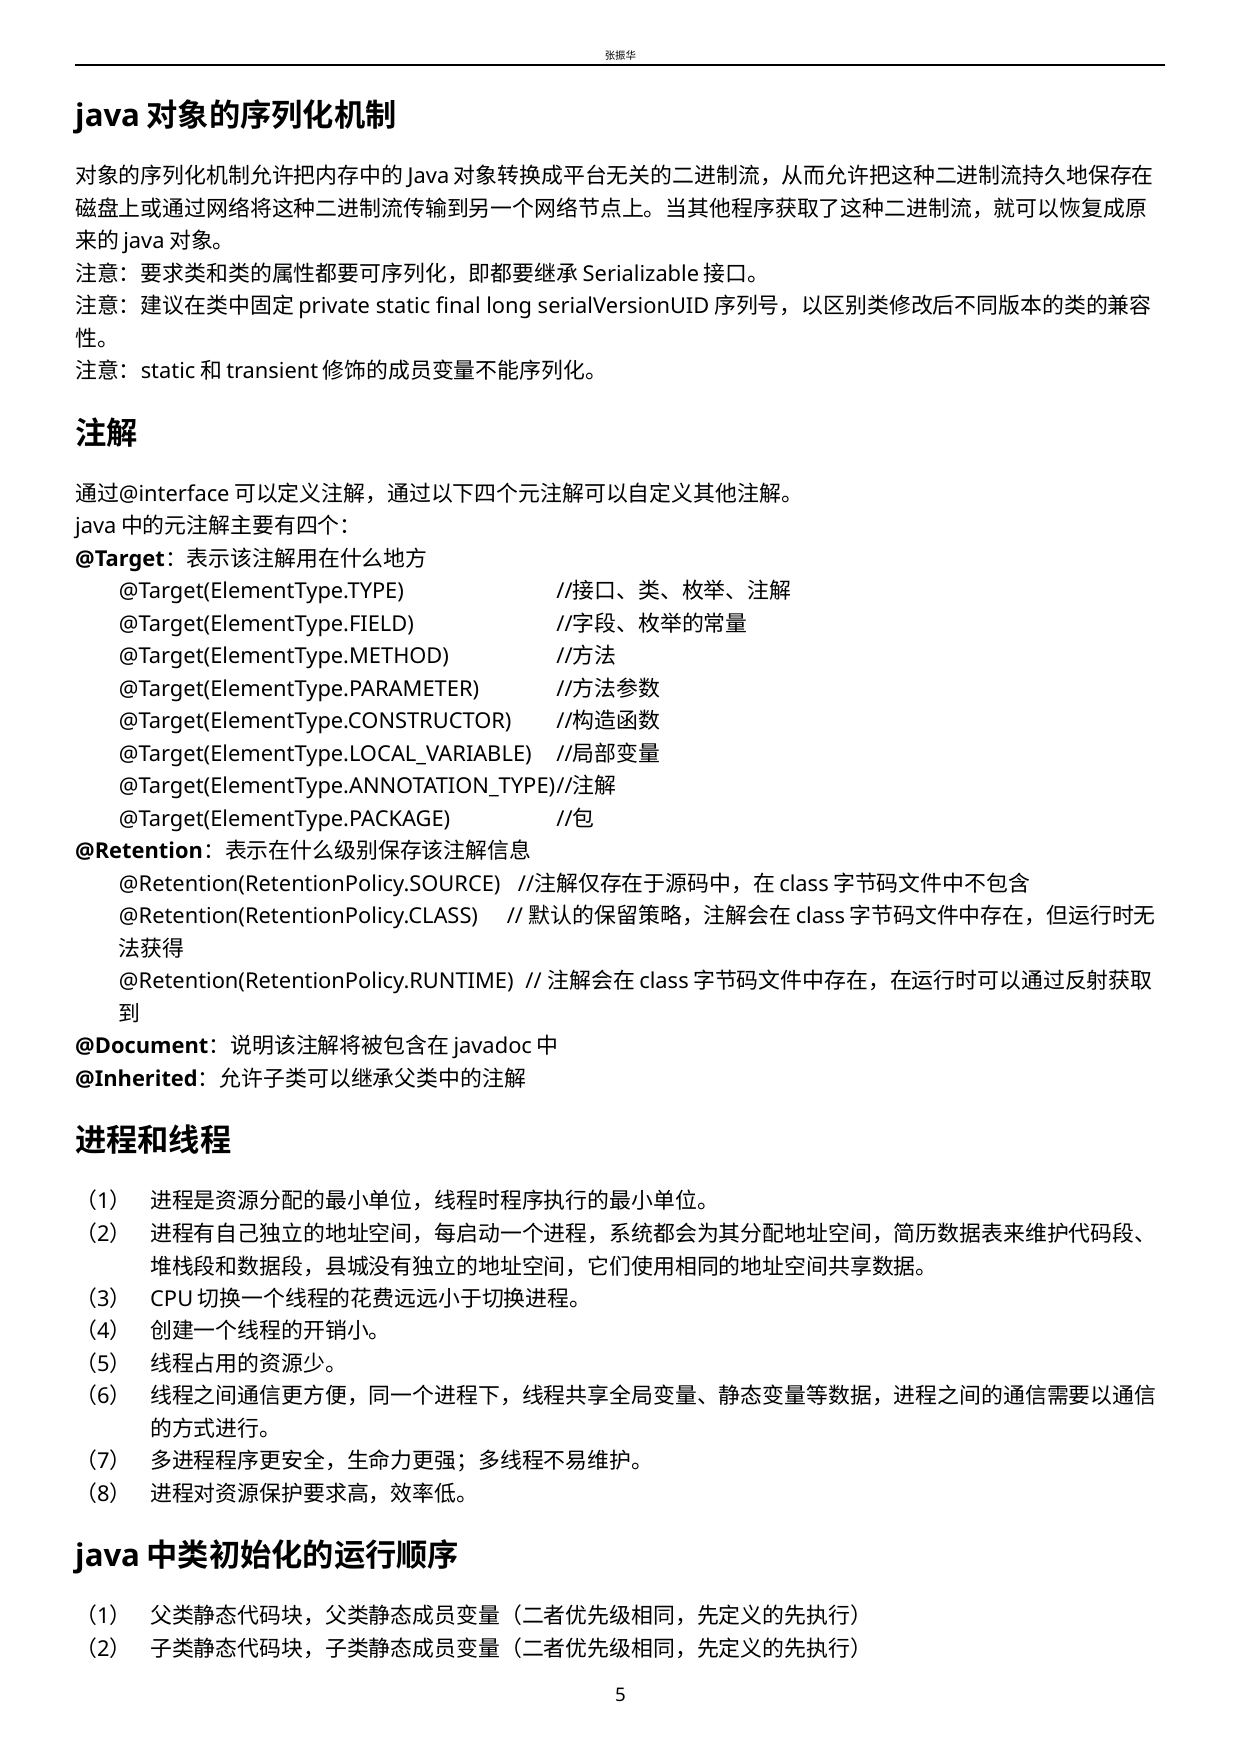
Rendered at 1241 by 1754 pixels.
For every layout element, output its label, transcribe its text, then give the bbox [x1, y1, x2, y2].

list 子类静态代码块，子类静态成员变量（二者优先级相同，先定义的先执行） [75, 1631, 1165, 1663]
subtitle java中类初始化的运行顺序 [75, 1521, 1165, 1586]
text 注意：static和transient修饰的成员变量不能序列化。 [75, 353, 1165, 386]
list 线程之间通信更方便，同一个进程下，线程共享全局变量、静态变量等数据，进程之间的通信需要以通信的方式进行。 [75, 1378, 1165, 1443]
subtitle java对象的序列化机制 [75, 81, 1165, 146]
text @Target：表示该注解用在什么地方 [75, 541, 1165, 573]
list 进程是资源分配的最小单位，线程时程序执行的最小单位。 [75, 1183, 1165, 1216]
text @Retention：表示在什么级别保存该注解信息 [75, 833, 1165, 866]
list 线程占用的资源少。 [75, 1346, 1165, 1378]
list 进程对资源保护要求高，效率低。 [75, 1476, 1165, 1508]
text @Inherited：允许子类可以继承父类中的注解 [75, 1061, 1165, 1093]
text @Document：说明该注解将被包含在javadoc中 [75, 1028, 1165, 1061]
list 父类静态代码块，父类静态成员变量（二者优先级相同，先定义的先执行） [75, 1598, 1165, 1631]
text 注意：建议在类中固定private static final long serialVersionUID序列号，以区别类修改后不同版本的类的兼容性。 [75, 288, 1165, 353]
text 对象的序列化机制允许把内存中的Java对象转换成平台无关的二进制流，从而允许把这种二进制流持久地保存在磁盘上或通过网络将这种二进制流传输到另一个网络节点上。当其他程序获取了这种二进制流，就可以恢复成原来的java对象。 [75, 158, 1165, 256]
list CPU切换一个线程的花费远远小于切换进程。 [75, 1281, 1165, 1313]
subtitle 进程和线程 [75, 1106, 1165, 1171]
text @Target(ElementType.TYPE) //接口、类、枚举、注解 @Target(ElementType.FIELD) //字段、枚举的常量 @Target(ElementType.METHOD) //方法 @Target(ElementType.PARAMETER) //方法参数 @Target(ElementType.CONSTRUCTOR) //构造函数 @Target(ElementType.LOCAL_VARIABLE) //局部变量 @Target(ElementType.ANNOTATION_TYPE) //注解 @Target(ElementType.PACKAGE) //包 [119, 573, 1165, 833]
text @Retention(RetentionPolicy.SOURCE) //注解仅存在于源码中，在class字节码文件中不包含 @Retention(RetentionPolicy.CLASS) // 默认的保留策略，注解会在class字节码文件中存在，但运行时无法获得 @Retention(RetentionPolicy.RUNTIME) // 注解会在class字节码文件中存在，在运行时可以通过反射获取到 [119, 866, 1165, 1028]
list 多进程程序更安全，生命力更强；多线程不易维护。 [75, 1443, 1165, 1476]
text 通过@interface可以定义注解，通过以下四个元注解可以自定义其他注解。 [75, 476, 1165, 508]
list 创建一个线程的开销小。 [75, 1313, 1165, 1346]
text java中的元注解主要有四个： [75, 508, 1165, 541]
list 进程有自己独立的地址空间，每启动一个进程，系统都会为其分配地址空间，简历数据表来维护代码段、堆栈段和数据段，县城没有独立的地址空间，它们使用相同的地址空间共享数据。 [75, 1216, 1165, 1281]
text 注意：要求类和类的属性都要可序列化，即都要继承Serializable接口。 [75, 256, 1165, 288]
subtitle 注解 [75, 398, 1165, 463]
